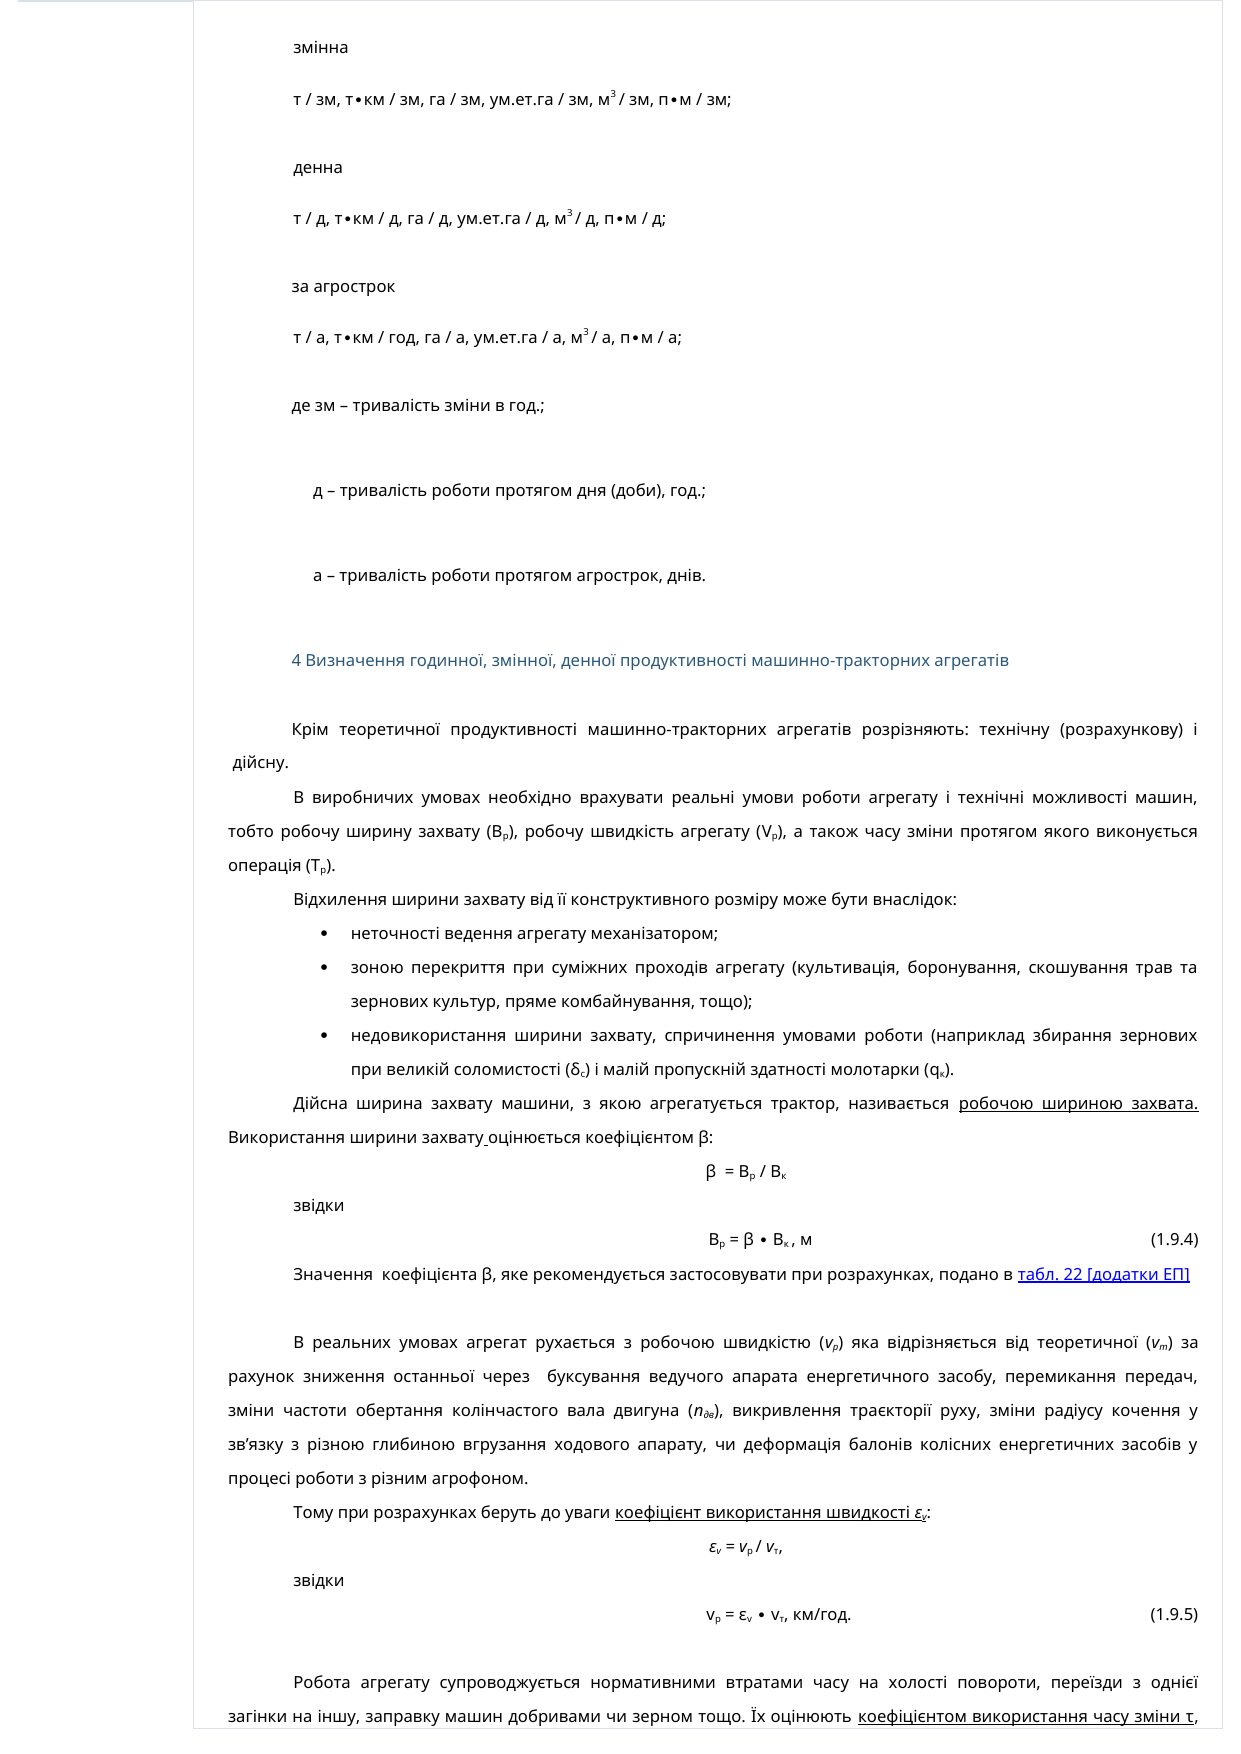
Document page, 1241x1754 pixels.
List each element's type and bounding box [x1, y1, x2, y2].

table_cell [194, 1, 1222, 1728]
